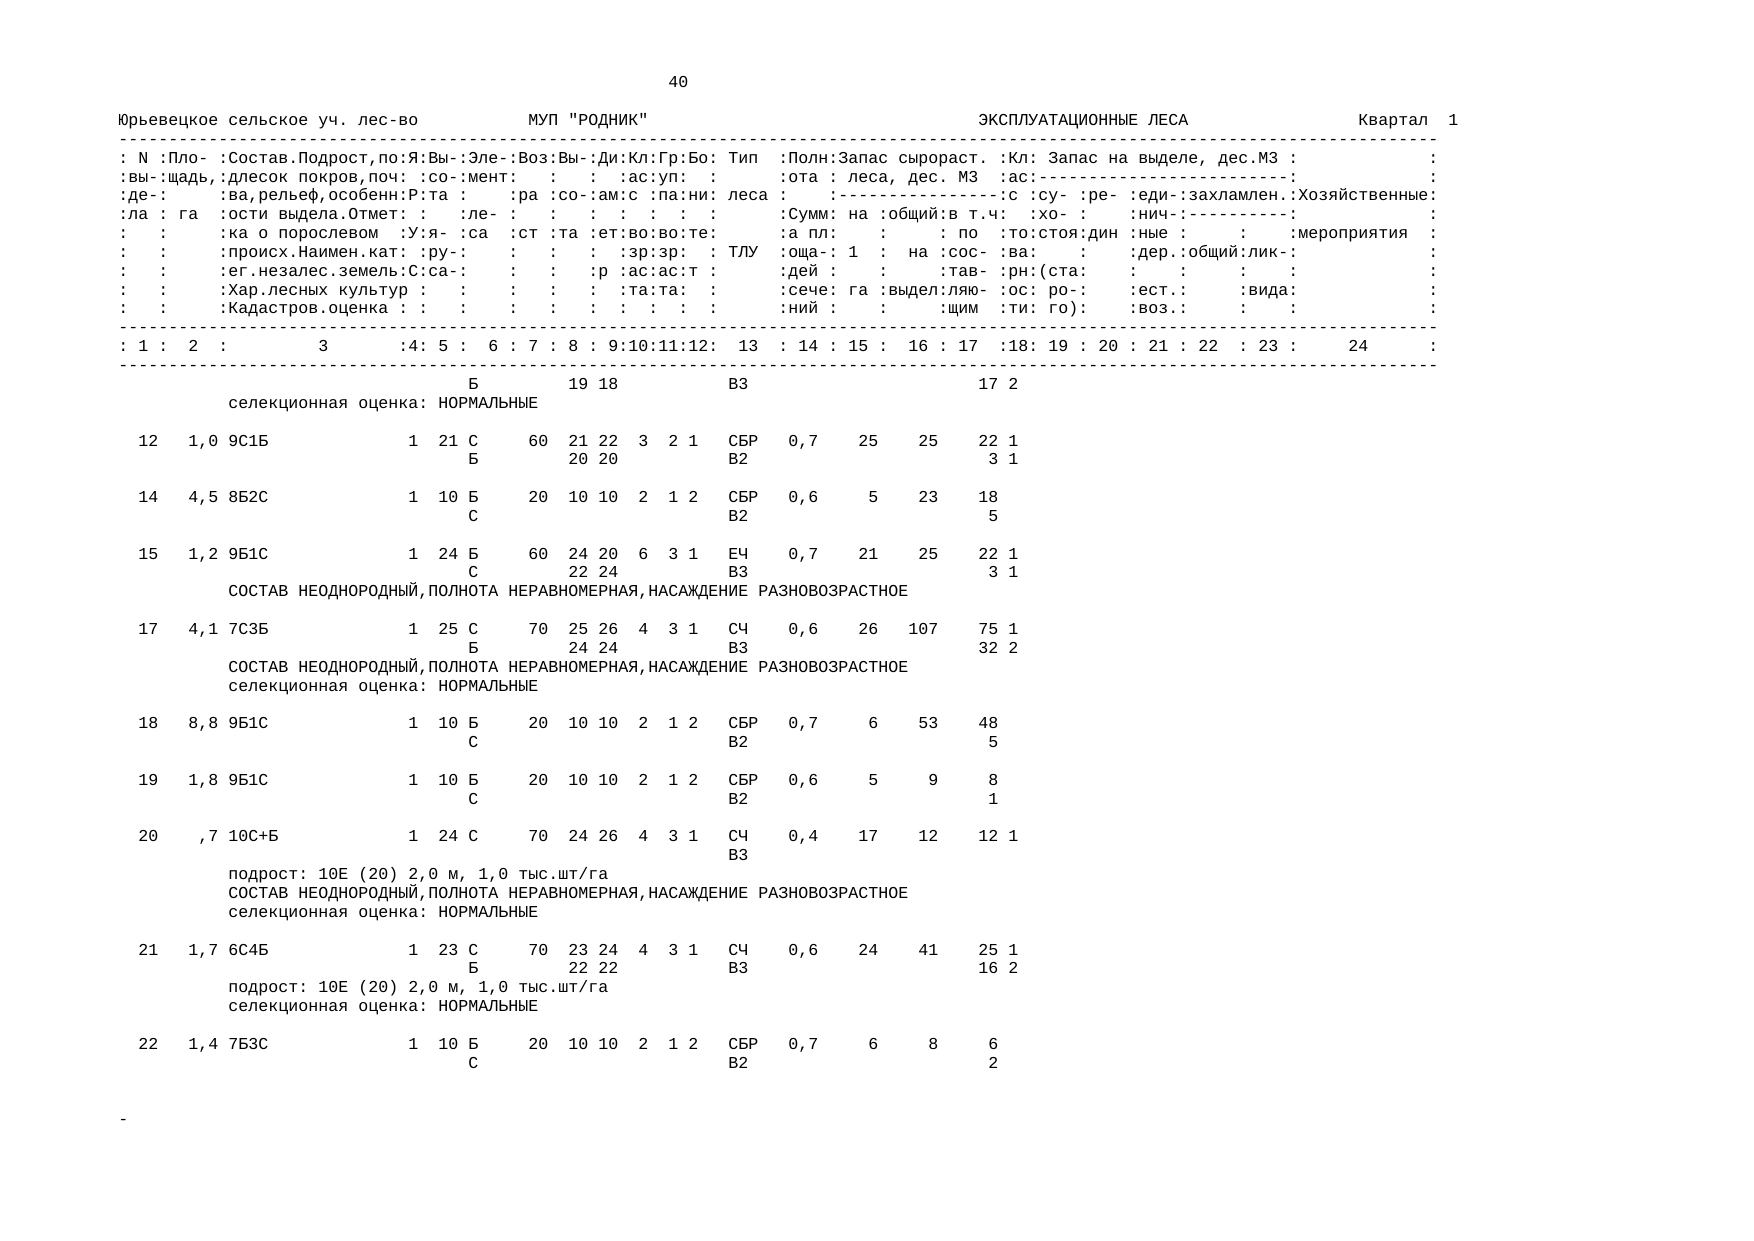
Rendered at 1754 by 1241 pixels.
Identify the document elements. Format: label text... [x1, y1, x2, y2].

text :ла : га :ости выдела.Отмет: : :ле- : : : : : : : :Сумм: на :общий:в т.ч: :хо- : :нич-:----------: : [118, 206, 1577, 225]
text СОСТАВ HЕОДНОРОДНЫЙ,ПОЛHОТА HЕРАВHОМЕРHАЯ,HАСАЖДЕHИЕ РАЗHОВОЗРАСТHОЕ [118, 583, 1577, 602]
text подрост: 10Е (20) 2,0 м, 1,0 тыс.шт/га [118, 866, 1577, 884]
text :де-: :ва,рельеф,особенн:Р:та : :ра :со-:ам:с :па:ни: леса : :----------------:с :су- :ре- :еди-:захламлен.:Хозяйственные: [118, 187, 1577, 206]
text : : :ка о порослевом :У:я- :са :ст :та :ет:во:во:те: :а пл: : : по :то:стоя:дин :ные : : :мероприятия : [118, 225, 1577, 243]
text : 1 : 2 : 3 :4: 5 : 6 : 7 : 8 : 9:10:11:12: 13 : 14 : 15 : 16 : 17 :18: 19 : 20 : 21 : 22 : 23 : 24 : [118, 338, 1577, 357]
text селекционная оценка: HОРМАЛЬHЫЕ [118, 394, 1577, 413]
text С В2 1 [118, 790, 1577, 809]
text Юрьевецкое сельское уч. лес-во МУП "РОДНИК" ЭKСПЛУАТАЦИОННЫЕ ЛЕСА Квартал 1 [118, 112, 1577, 130]
text 21 1,7 6С4Б 1 23 С 70 23 24 4 3 1 СЧ 0,6 24 41 25 1 [118, 941, 1577, 960]
text 18 8,8 9Б1С 1 10 Б 20 10 10 2 1 2 СБР 0,7 6 53 48 [118, 715, 1577, 734]
text : : :Кадастров.оценка : : : : : : : : : : :ний : : :щим :ти: го): :воз.: : : : [118, 300, 1577, 319]
text 17 4,1 7С3Б 1 25 С 70 25 26 4 3 1 СЧ 0,6 26 107 75 1 [118, 621, 1577, 639]
text :вы-:щадь,:длесок покров,поч: :со-:мент: : : :ас:уп: : :ота : леса, дес. М3 :ас:-------------------------: : [118, 168, 1577, 187]
text Б 22 22 В3 16 2 [118, 960, 1577, 979]
text : N :Пло- :Состав.Подрост,по:Я:Вы-:Эле-:Воз:Вы-:Ди:Кл:Гр:Бо: Тип :Полн:Запас сырораст. :Кл: Запас на выделе, дес.М3 : : [118, 149, 1577, 168]
text С В2 5 [118, 734, 1577, 753]
text С В2 2 [118, 1054, 1577, 1073]
text : : :ег.незалес.земель:С:са-: : : :р :ас:ас:т : :дей : : :тав- :рн:(ста: : : : : : [118, 262, 1577, 281]
text селекционная оценка: HОРМАЛЬHЫЕ [118, 998, 1577, 1017]
text 40 [118, 74, 1577, 93]
text Б 20 20 В2 3 1 [118, 451, 1577, 470]
text СОСТАВ HЕОДНОРОДНЫЙ,ПОЛHОТА HЕРАВHОМЕРHАЯ,HАСАЖДЕHИЕ РАЗHОВОЗРАСТHОЕ [118, 884, 1577, 903]
text : : :происх.Наимен.кат: :ру-: : : : :зр:зр: : ТЛУ :оща-: 1 : на :сос- :ва: : :дер.:общий:лик-: : [118, 243, 1577, 262]
text Б 19 18 В3 17 2 [118, 376, 1577, 394]
text 20 ,7 10С+Б 1 24 С 70 24 26 4 3 1 СЧ 0,4 17 12 12 1 [118, 828, 1577, 847]
text селекционная оценка: HОРМАЛЬHЫЕ [118, 903, 1577, 922]
text 15 1,2 9Б1С 1 24 Б 60 24 20 6 3 1 ЕЧ 0,7 21 25 22 1 [118, 545, 1577, 564]
text С В2 5 [118, 507, 1577, 526]
text 19 1,8 9Б1С 1 10 Б 20 10 10 2 1 2 СБР 0,6 5 9 8 [118, 771, 1577, 790]
text ------------------------------------------------------------------------------------------------------------------------------------ [118, 319, 1577, 338]
text СОСТАВ HЕОДНОРОДНЫЙ,ПОЛHОТА HЕРАВHОМЕРHАЯ,HАСАЖДЕHИЕ РАЗHОВОЗРАСТHОЕ [118, 658, 1577, 677]
text : : :Хар.лесных культур : : : : : :та:та: : :сече: га :выдел:ляю- :ос: ро-: :ест.: :вида: : [118, 281, 1577, 300]
text - [118, 1111, 1577, 1130]
text С 22 24 В3 3 1 [118, 564, 1577, 583]
text В3 [118, 847, 1577, 866]
text 14 4,5 8Б2С 1 10 Б 20 10 10 2 1 2 СБР 0,6 5 23 18 [118, 489, 1577, 507]
text подрост: 10Е (20) 2,0 м, 1,0 тыс.шт/га [118, 979, 1577, 998]
text ------------------------------------------------------------------------------------------------------------------------------------ [118, 130, 1577, 149]
text Б 24 24 В3 32 2 [118, 639, 1577, 658]
text селекционная оценка: HОРМАЛЬHЫЕ [118, 677, 1577, 696]
text 12 1,0 9С1Б 1 21 С 60 21 22 3 2 1 СБР 0,7 25 25 22 1 [118, 432, 1577, 451]
text 22 1,4 7Б3С 1 10 Б 20 10 10 2 1 2 СБР 0,7 6 8 6 [118, 1035, 1577, 1054]
text ------------------------------------------------------------------------------------------------------------------------------------ [118, 357, 1577, 376]
